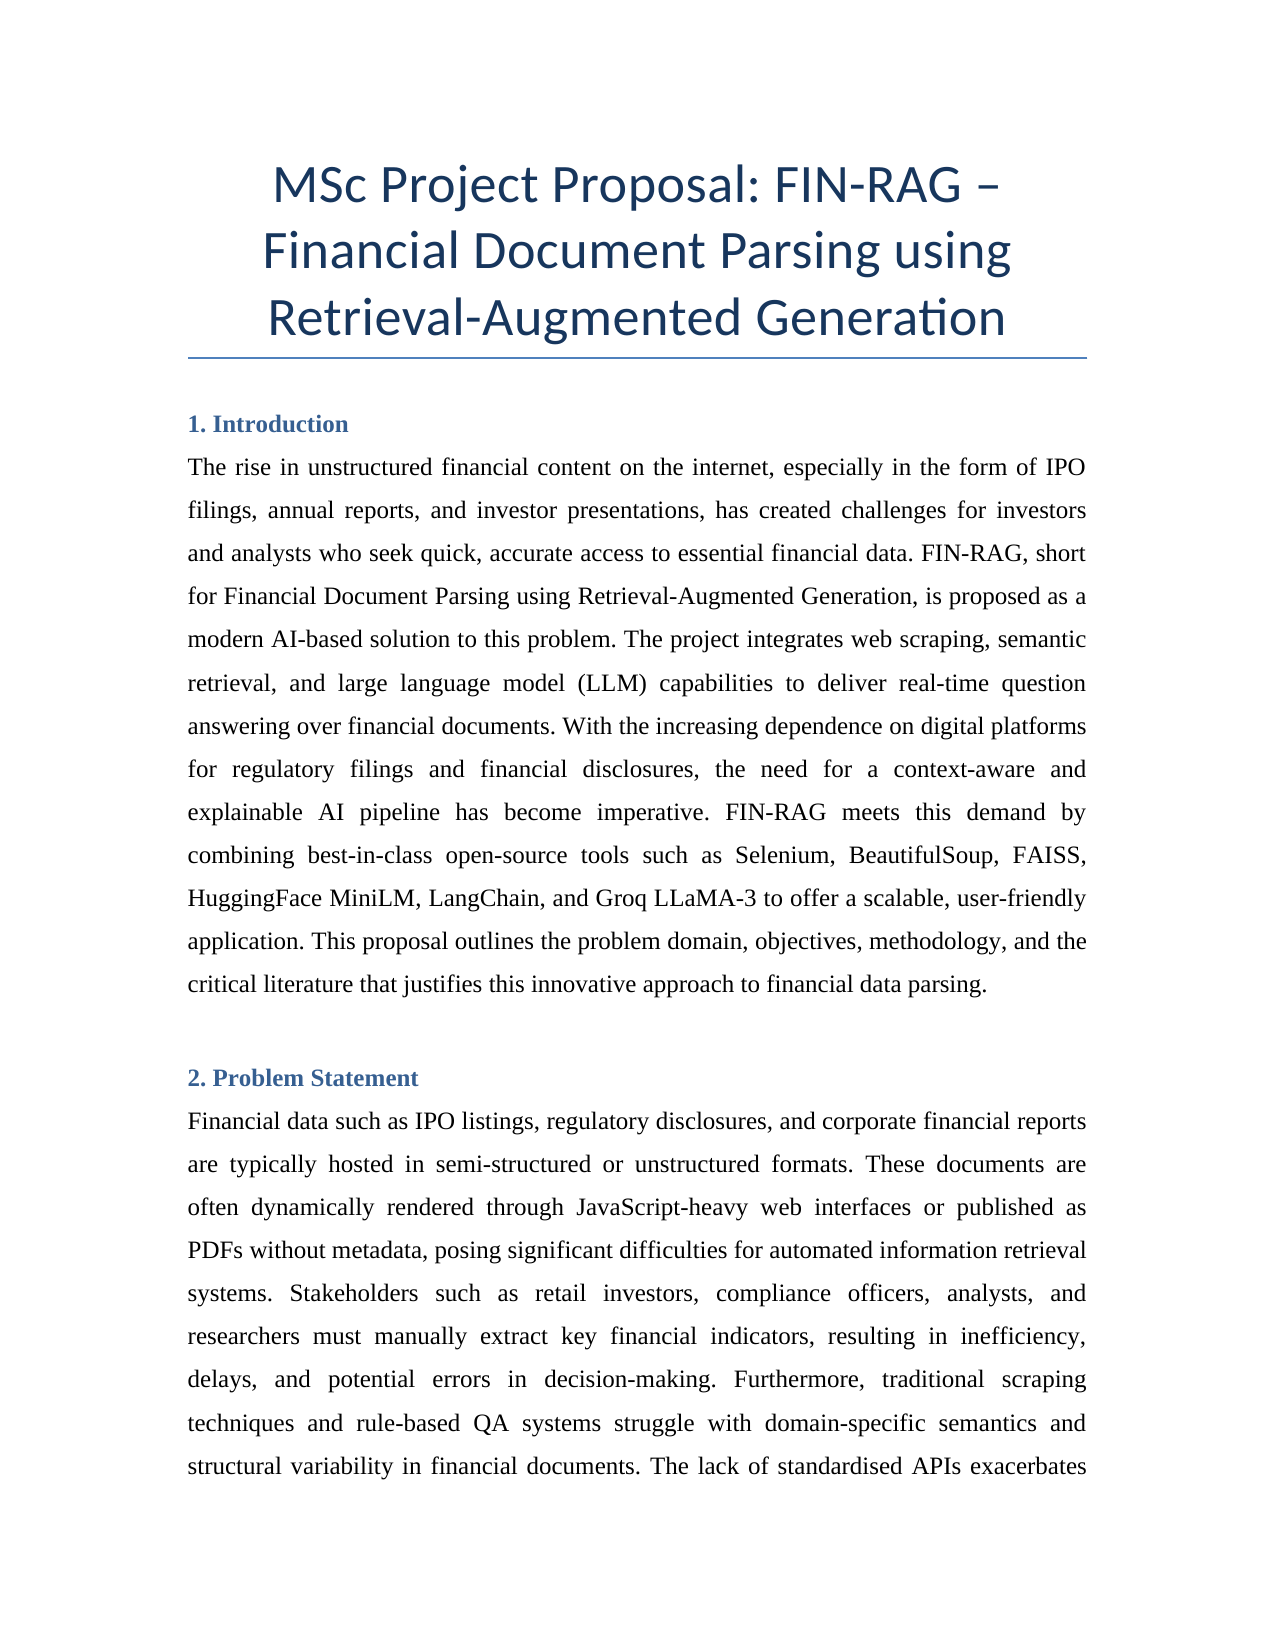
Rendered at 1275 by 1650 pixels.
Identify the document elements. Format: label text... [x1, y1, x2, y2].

subtitle 1. Introduction [187, 409, 1087, 438]
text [187, 1106, 1087, 1479]
text The rise in unstructured financial content on the internet, especially in the form of IPO filings, annual reports, and investor presentations, has created challenges for investors and analysts who seek quick, accurate access to essential financial data. FIN-RAG, short for Financial Document Parsing using Retrieval-Augmented Generation, is proposed as a modern AI-based solution to this problem. The project integrates web scraping, semantic retrieval, and large language model (LLM) capabilities to deliver real-time question answering over financial documents. With the increasing dependence on digital platforms for regulatory filings and financial disclosures, the need for a context-aware and explainable AI pipeline has become imperative. FIN-RAG meets this demand by combining best-in-class open-source tools such as Selenium, BeautifulSoup, FAISS, HuggingFace MiniLM, LangChain, and Groq LLaMA-3 to offer a scalable, user-friendly application. This proposal outlines the problem domain, objectives, methodology, and the critical literature that justifies this innovative approach to financial data parsing. [187, 452, 1087, 998]
subtitle 2. Problem Statement [187, 1063, 1087, 1091]
title MSc Project Proposal: FIN-RAG – Financial Document Parsing using Retrieval-Augmented Generation [187, 150, 1087, 359]
